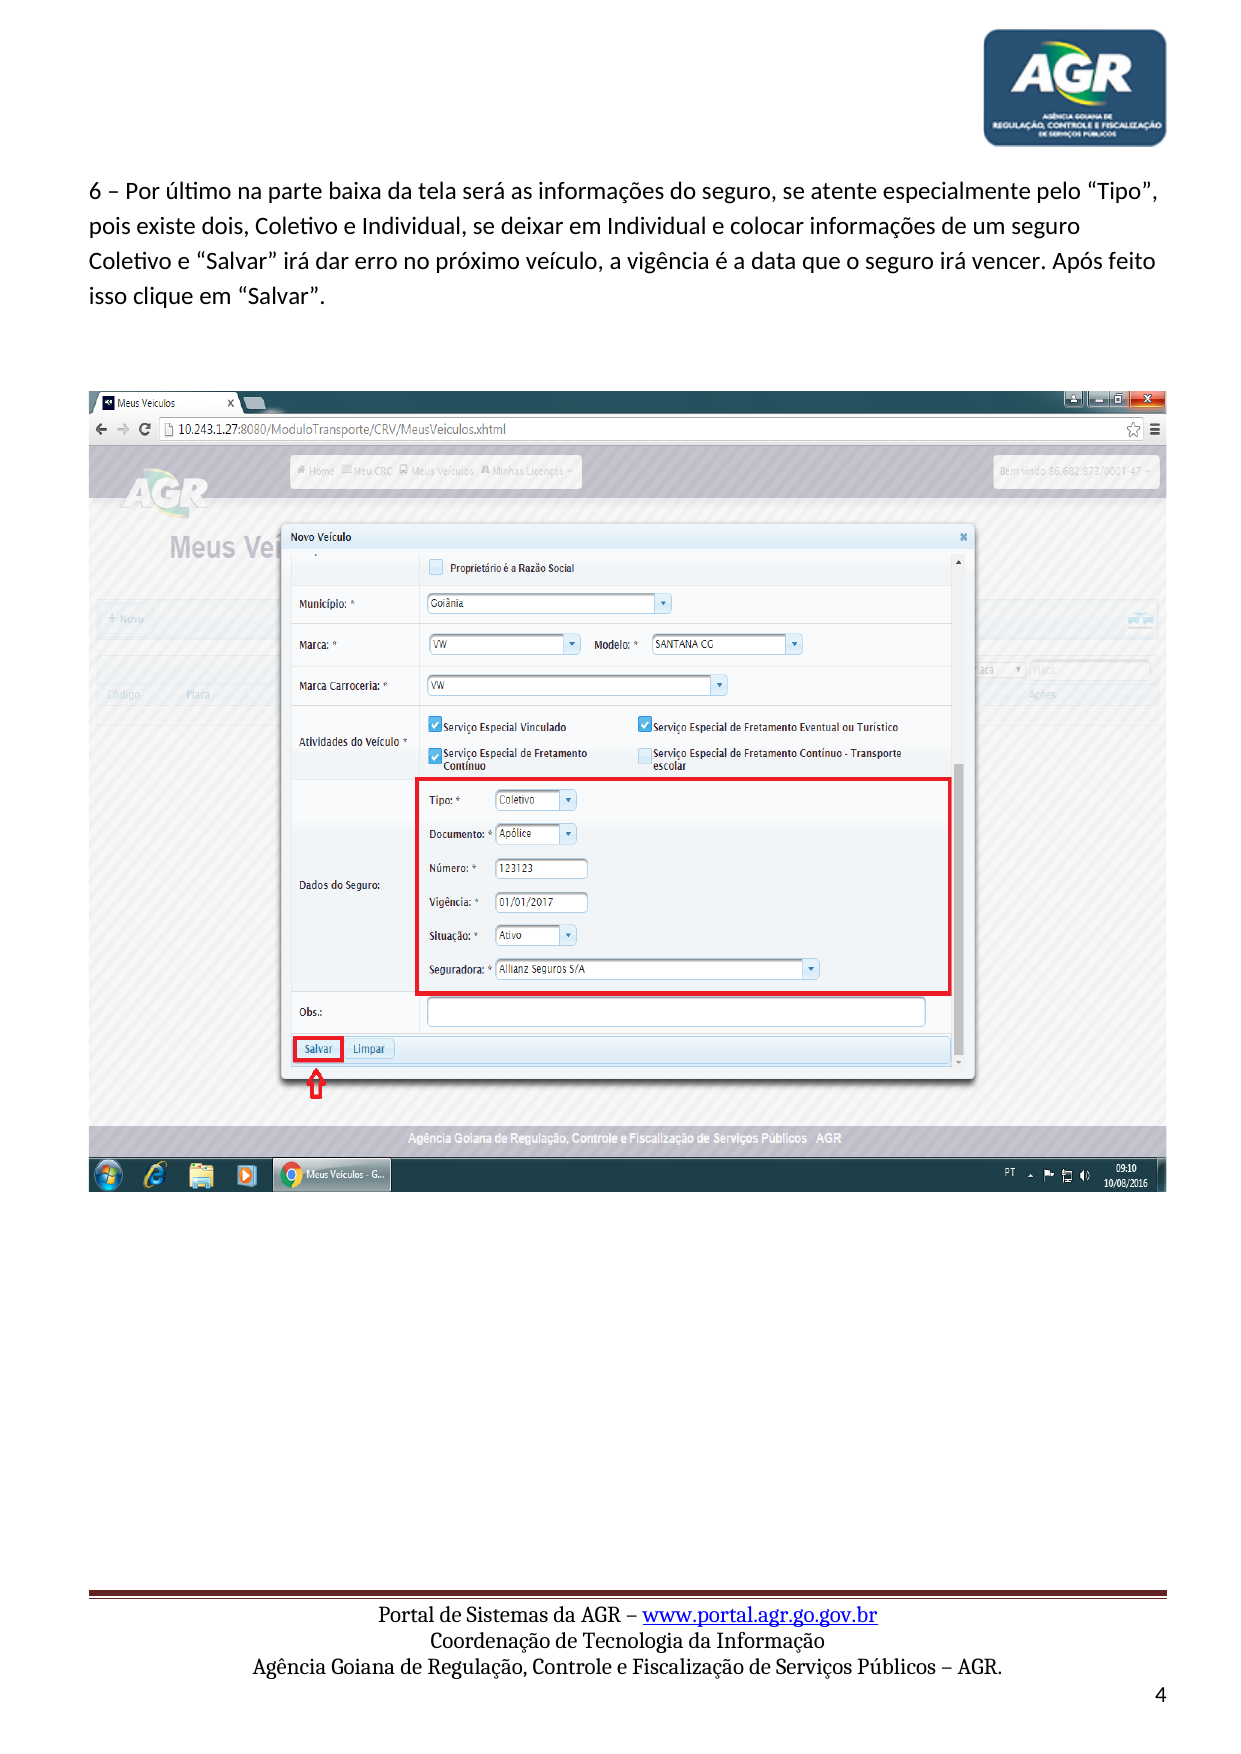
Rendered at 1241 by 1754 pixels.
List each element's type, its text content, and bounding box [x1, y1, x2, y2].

picture [88, 391, 1167, 1192]
text 6 – Por último na parte baixa da tela será as informações do seguro, se atente especialmente pelo “Tipo”, pois existe dois, Coletivo e Individual, se deixar em Individual e colocar informações de um seguro Coletivo e “Salvar” irá dar erro no próximo veículo, a vigência é a data que o seguro irá vencer. Após feito isso clique em “Salvar”. [89, 175, 1167, 310]
picture [983, 29, 1167, 147]
